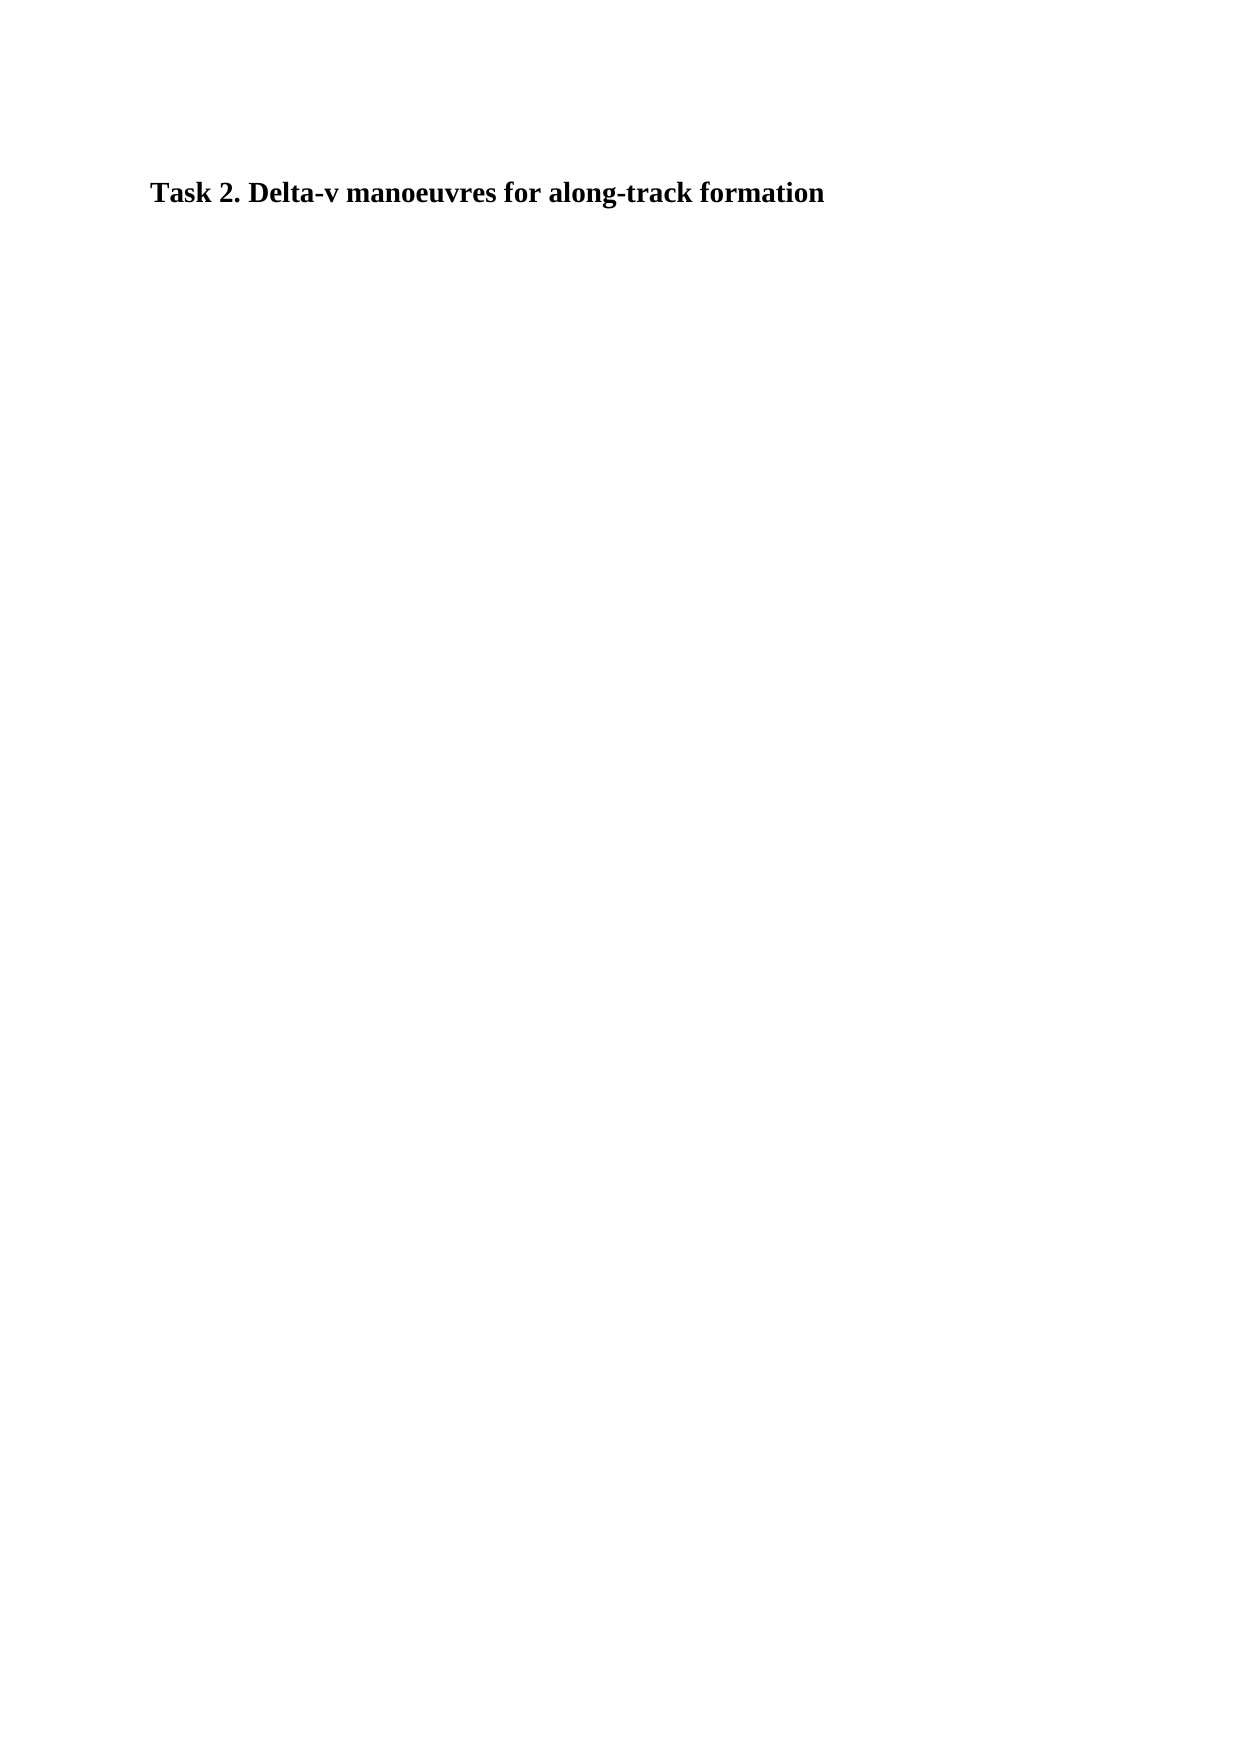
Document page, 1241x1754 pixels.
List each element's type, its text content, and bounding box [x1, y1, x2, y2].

subtitle Task 2. Delta-v manoeuvres for along-track formation [150, 175, 1090, 208]
